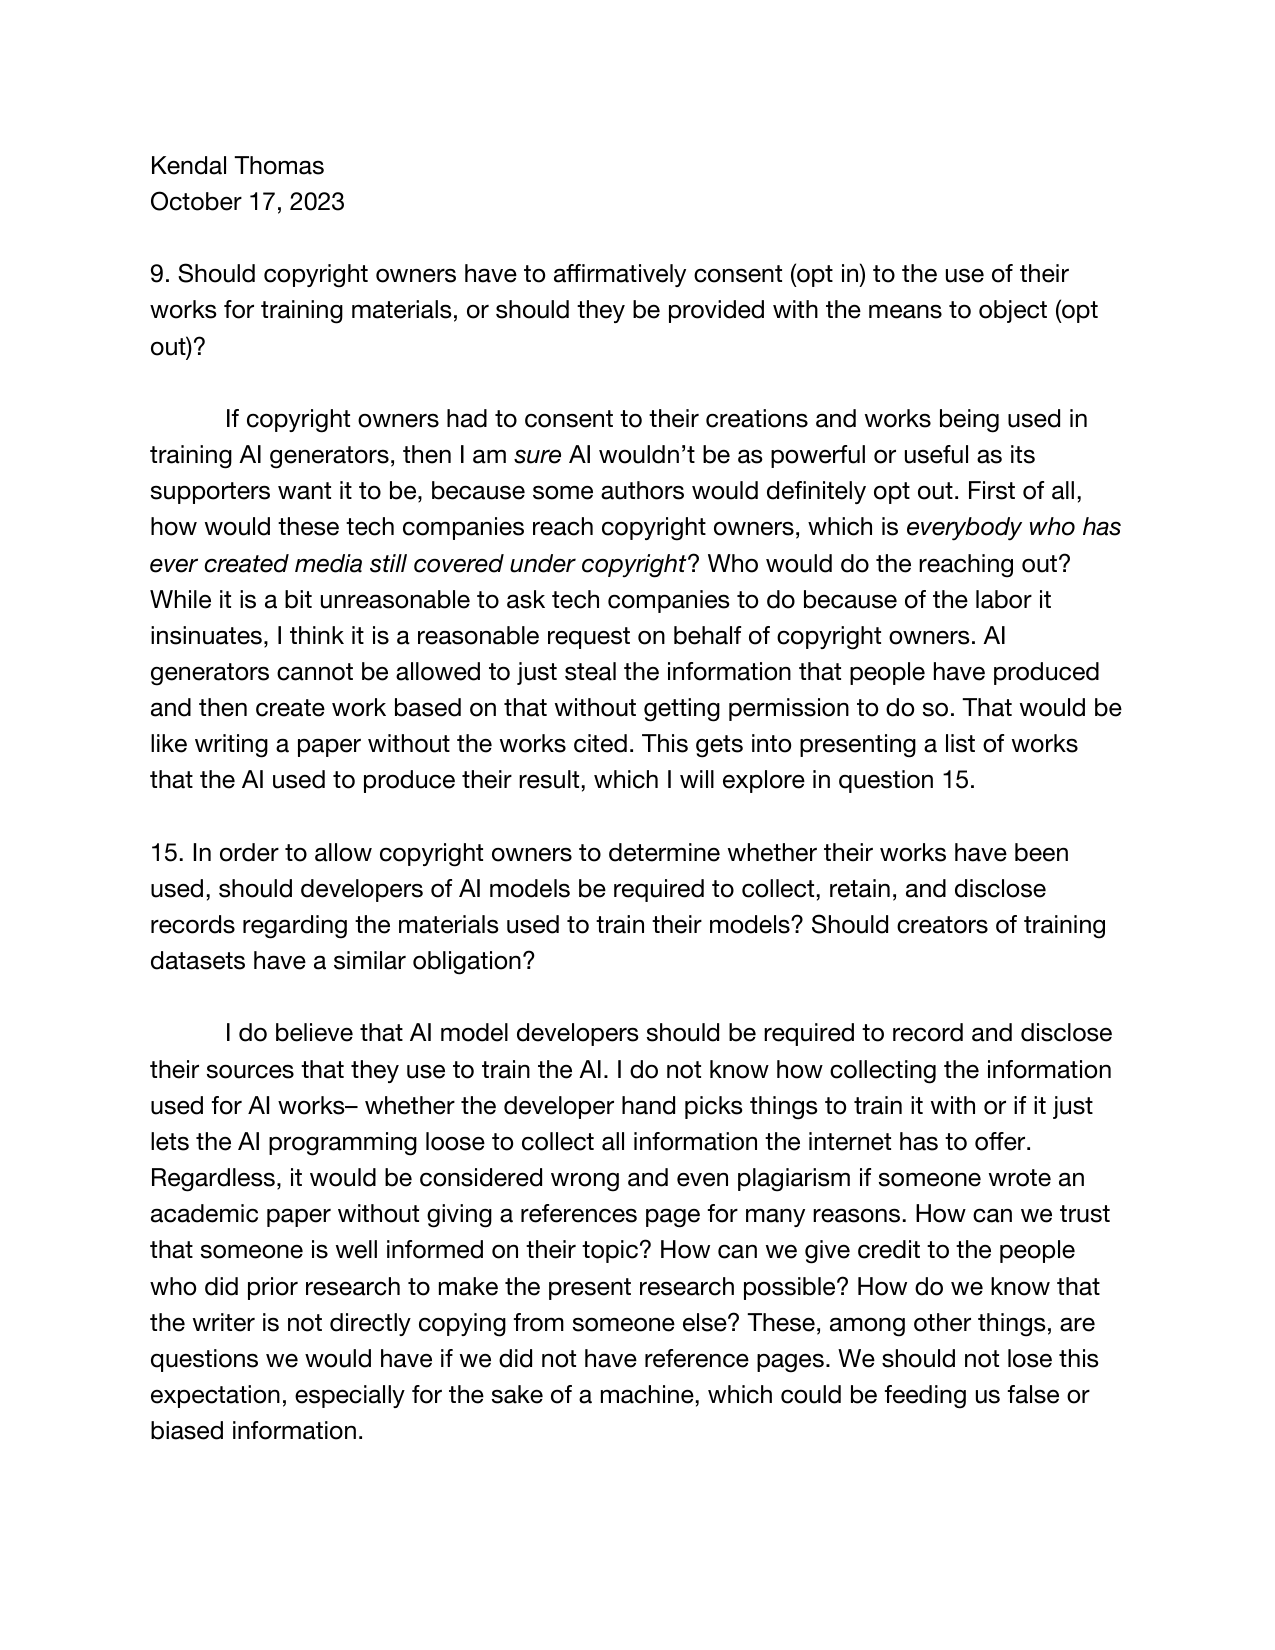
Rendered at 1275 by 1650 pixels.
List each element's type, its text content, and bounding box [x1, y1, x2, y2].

text Kendal Thomas [150, 150, 1125, 181]
text 15. In order to allow copyright owners to determine whether their works have been used, should developers of AI models be required to collect, retain, and disclose records regarding the materials used to train their models? Should creators of training datasets have a similar obligation? [150, 837, 1125, 977]
text 9. Should copyright owners have to affirmatively consent (opt in) to the use of their works for training materials, or should they be provided with the means to object (opt out)? [150, 258, 1125, 362]
text October 17, 2023 [150, 186, 1125, 218]
text I do believe that AI model developers should be required to record and disclose their sources that they use to train the AI. I do not know how collecting the information used for AI works– whether the developer hand picks things to train it with or if it just lets the AI programming loose to collect all information the internet has to offer. Regardless, it would be considered wrong and even plagiarism if someone wrote an academic paper without giving a references page for many reasons. How can we trust that someone is well informed on their topic? How can we give credit to the people who did prior research to make the present research possible? How do we know that the writer is not directly copying from someone else? These, among other things, are questions we would have if we did not have reference pages. We should not lose this expectation, especially for the sake of a machine, which could be feeding us false or biased information. [150, 1017, 1125, 1447]
text If copyright owners had to consent to their creations and works being used in training AI generators, then I am sure AI wouldn’t be as powerful or useful as its supporters want it to be, because some authors would definitely opt out. First of all, how would these tech companies reach copyright owners, which is everybody who has ever created media still covered under copyright? Who would do the reaching out? While it is a bit unreasonable to ask tech companies to do because of the labor it insinuates, I think it is a reasonable request on behalf of copyright owners. AI generators cannot be allowed to just steal the information that people have produced and then create work based on that without getting permission to do so. That would be like writing a paper without the works cited. This gets into presenting a list of works that the AI used to produce their result, which I will explore in question 15. [150, 403, 1125, 796]
